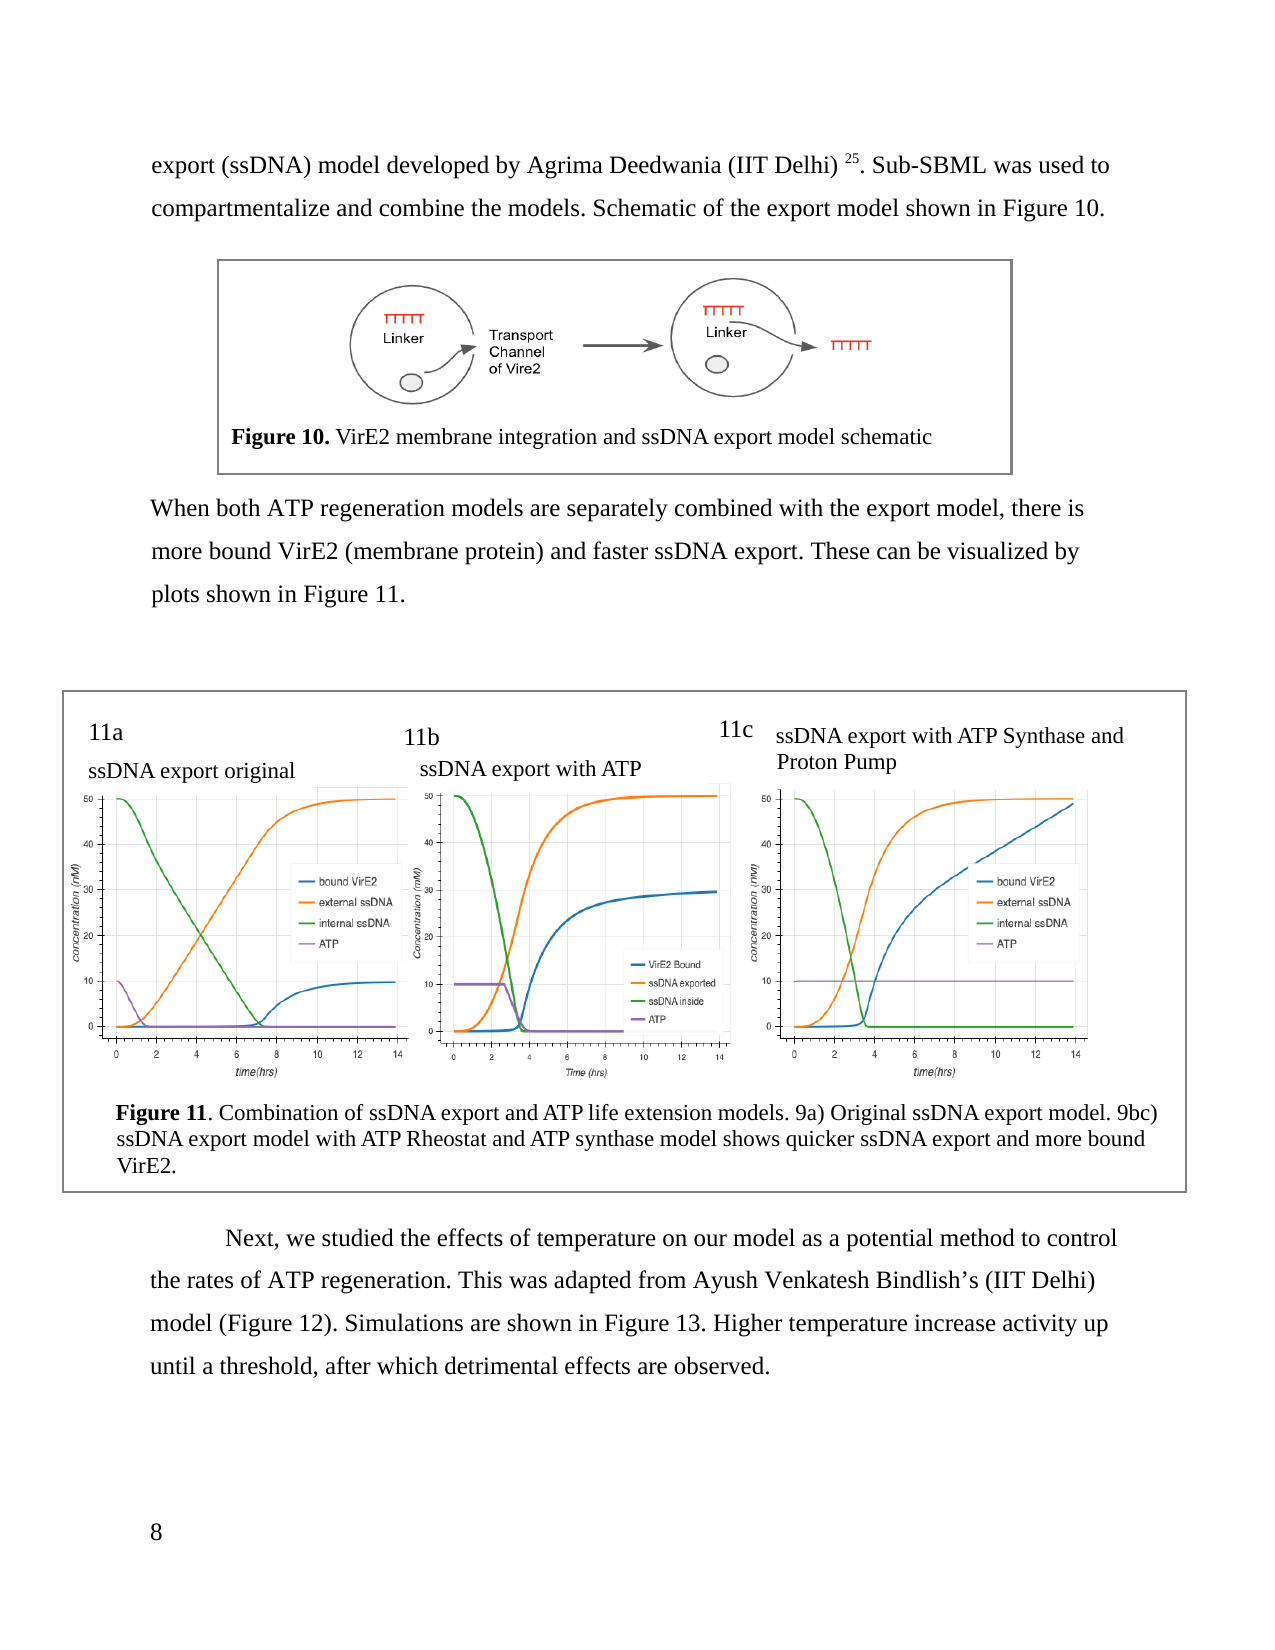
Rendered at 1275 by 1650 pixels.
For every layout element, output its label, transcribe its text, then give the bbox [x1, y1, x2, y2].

picture [65, 761, 1111, 1078]
picture [343, 275, 880, 415]
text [150, 150, 1125, 222]
text Next, we studied the effects of temperature on our model as a potential method to control the rates of ATP regeneration. This was adapted from Ayush Venkatesh Bindlish’s (IIT Delhi) model (Figure 12). Simulations are shown in Figure 13. Higher temperature increase activity up until a threshold, after which detrimental effects are observed. [150, 1223, 1125, 1380]
text When both ATP regeneration models are separately combined with the export model, there is more bound VirE2 (membrane protein) and faster ssDNA export. These can be visualized by plots shown in Figure 11. [150, 493, 1125, 608]
